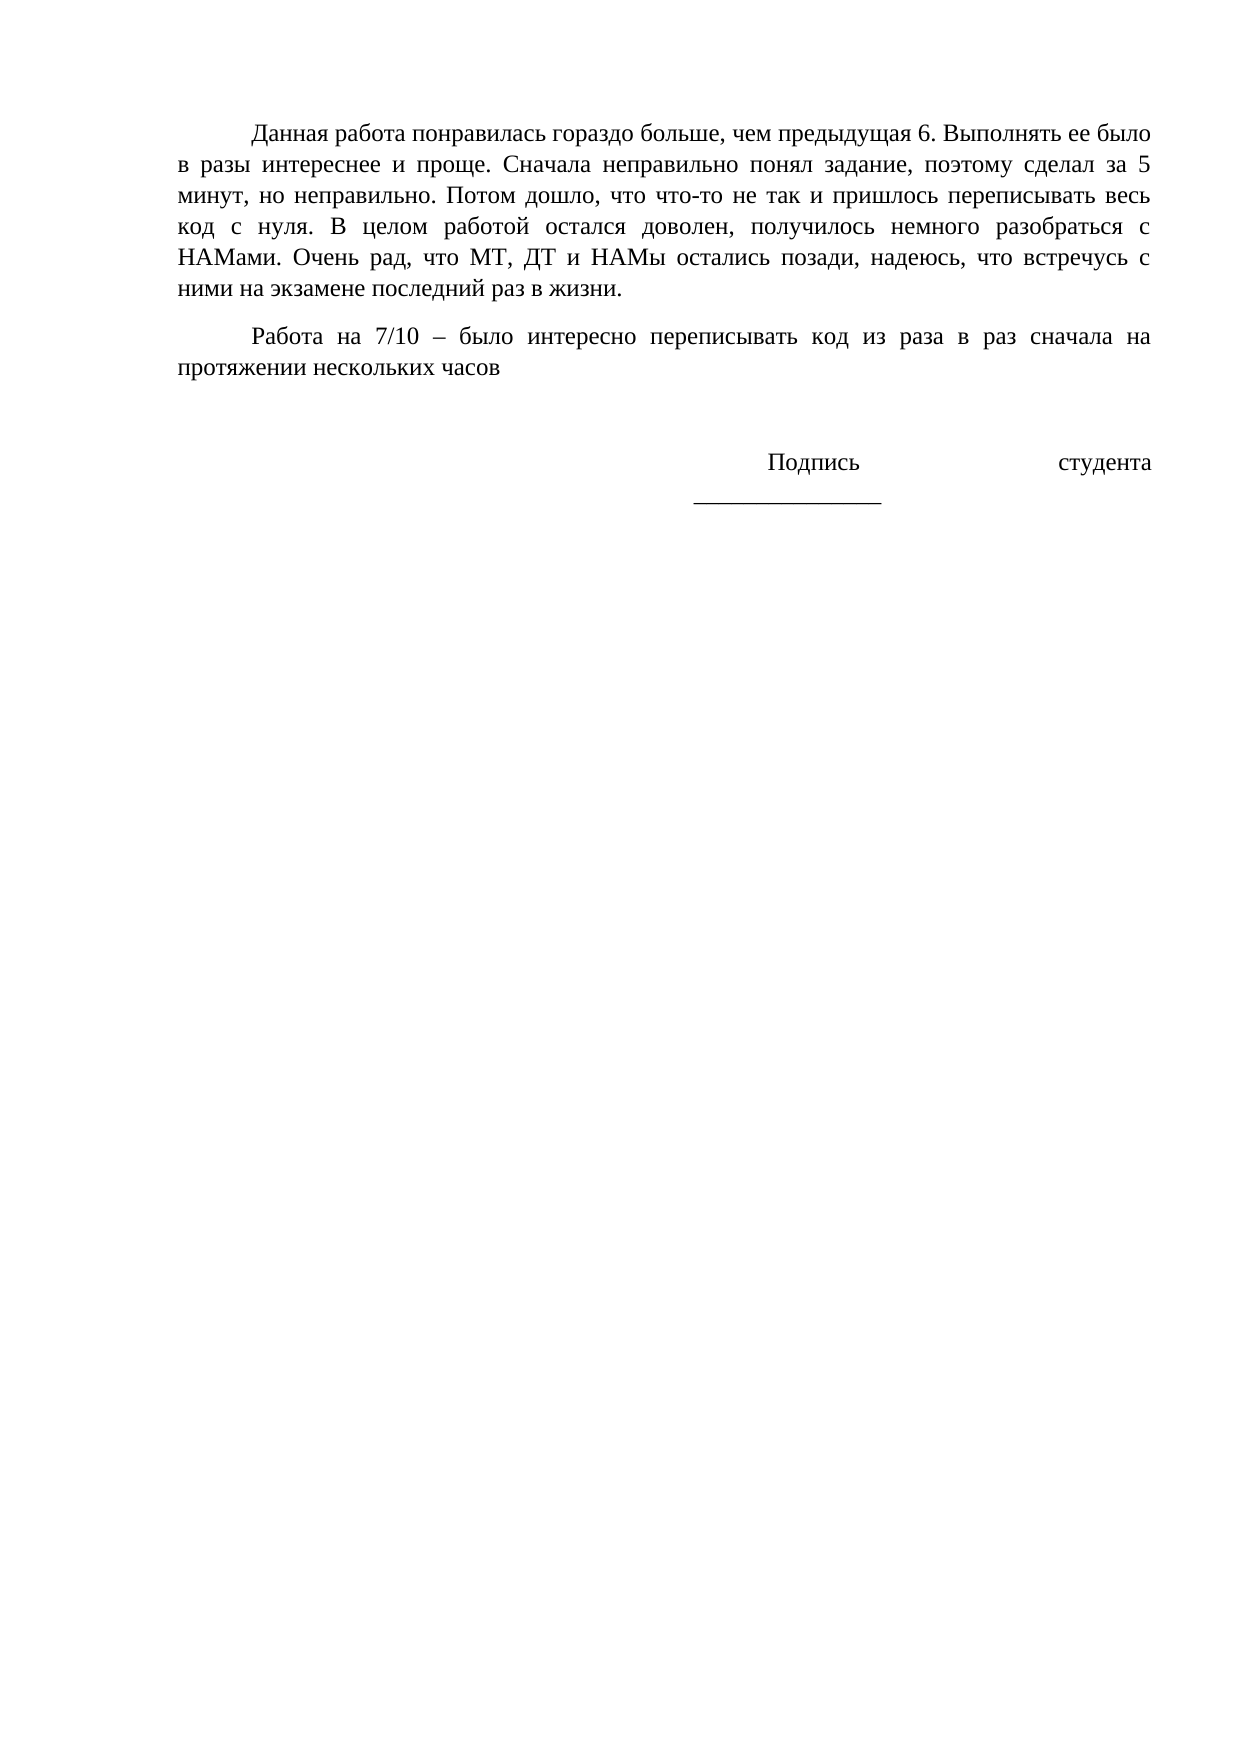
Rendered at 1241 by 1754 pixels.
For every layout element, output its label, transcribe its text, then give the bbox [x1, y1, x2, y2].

text Данная работа понравилась гораздо больше, чем предыдущая 6. Выполнять ее было в разы интереснее и проще. Сначала неправильно понял задание, поэтому сделал за 5 минут, но неправильно. Потом дошло, что что-то не так и пришлось переписывать весь код с нуля. В целом работой остался доволен, получилось немного разобраться с НАМами. Очень рад, что МТ, ДТ и НАМы остались позади, надеюсь, что встречусь с ними на экзамене последний раз в жизни. [177, 118, 1152, 302]
text Работа на 7/10 – было интересно переписывать код из раза в раз сначала на протяжении нескольких часов [177, 321, 1152, 381]
text Подпись студента _______________ [693, 447, 1152, 507]
